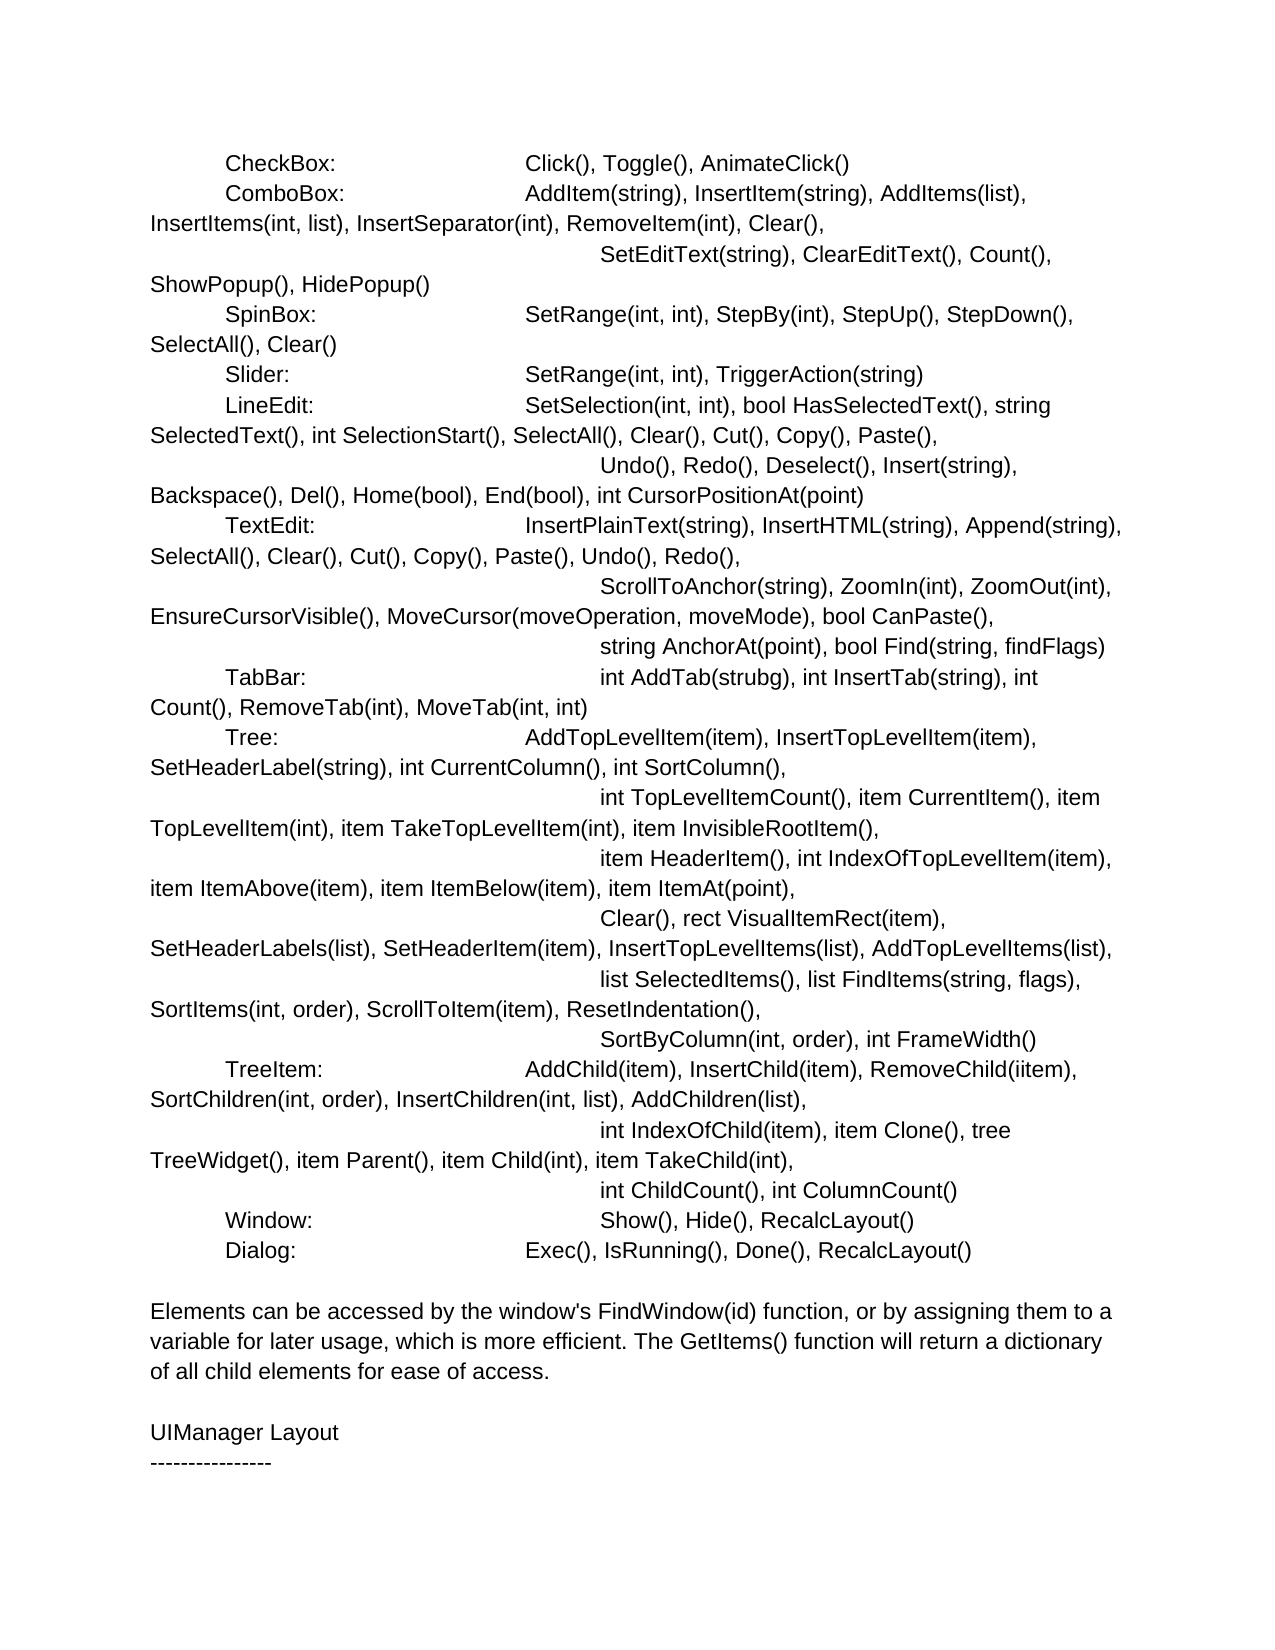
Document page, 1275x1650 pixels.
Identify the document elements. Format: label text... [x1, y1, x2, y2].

text item HeaderItem(), int IndexOfTopLevelItem(item), item ItemAbove(item), item ItemBelow(item), item ItemAt(point), [150, 845, 1125, 901]
text ComboBox: AddItem(string), InsertItem(string), AddItems(list), InsertItems(int, list), InsertSeparator(int), RemoveItem(int), Clear(), [150, 180, 1125, 237]
text SetEditText(string), ClearEditText(), Count(), ShowPopup(), HidePopup() [150, 241, 1125, 297]
text Clear(), rect VisualItemRect(item), SetHeaderLabels(list), SetHeaderItem(item), InsertTopLevelItems(list), AddTopLevelItems(list), [150, 905, 1125, 962]
text Elements can be accessed by the window's FindWindow(id) function, or by assigning them to a variable for later usage, which is more efficient. The GetItems() function will return a dictionary of all child elements for ease of access. [150, 1298, 1125, 1385]
text string AnchorAt(point), bool Find(string, findFlags) [150, 633, 1125, 660]
text UIManager Layout [150, 1419, 1125, 1445]
text LineEdit: SetSelection(int, int), bool HasSelectedText(), string SelectedText(), int SelectionStart(), SelectAll(), Clear(), Cut(), Copy(), Paste(), [150, 392, 1125, 448]
text Window: Show(), Hide(), RecalcLayout() [150, 1207, 1125, 1234]
text SortByColumn(int, order), int FrameWidth() [150, 1026, 1125, 1052]
text Dialog: Exec(), IsRunning(), Done(), RecalcLayout() [150, 1237, 1125, 1264]
text CheckBox: Click(), Toggle(), AnimateClick() [150, 150, 1125, 176]
text list SelectedItems(), list FindItems(string, flags), SortItems(int, order), ScrollToItem(item), ResetIndentation(), [150, 966, 1125, 1022]
text int IndexOfChild(item), item Clone(), tree TreeWidget(), item Parent(), item Child(int), item TakeChild(int), [150, 1117, 1125, 1173]
text TreeItem: AddChild(item), InsertChild(item), RemoveChild(iitem), SortChildren(int, order), InsertChildren(int, list), AddChildren(list), [150, 1056, 1125, 1113]
text TabBar: int AddTab(strubg), int InsertTab(string), int Count(), RemoveTab(int), MoveTab(int, int) [150, 663, 1125, 720]
text Slider: SetRange(int, int), TriggerAction(string) [150, 361, 1125, 388]
text SpinBox: SetRange(int, int), StepBy(int), StepUp(), StepDown(), SelectAll(), Clear() [150, 301, 1125, 358]
text int ChildCount(), int ColumnCount() [150, 1177, 1125, 1203]
text ScrollToAnchor(string), ZoomIn(int), ZoomOut(int), EnsureCursorVisible(), MoveCursor(moveOperation, moveMode), bool CanPaste(), [150, 573, 1125, 629]
text TextEdit: InsertPlainText(string), InsertHTML(string), Append(string), SelectAll(), Clear(), Cut(), Copy(), Paste(), Undo(), Redo(), [150, 512, 1125, 569]
text Undo(), Redo(), Deselect(), Insert(string), Backspace(), Del(), Home(bool), End(bool), int CursorPositionAt(point) [150, 452, 1125, 509]
text int TopLevelItemCount(), item CurrentItem(), item TopLevelItem(int), item TakeTopLevelItem(int), item InvisibleRootItem(), [150, 784, 1125, 841]
text Tree: AddTopLevelItem(item), InsertTopLevelItem(item), SetHeaderLabel(string), int CurrentColumn(), int SortColumn(), [150, 724, 1125, 781]
text ---------------- [150, 1449, 1125, 1475]
